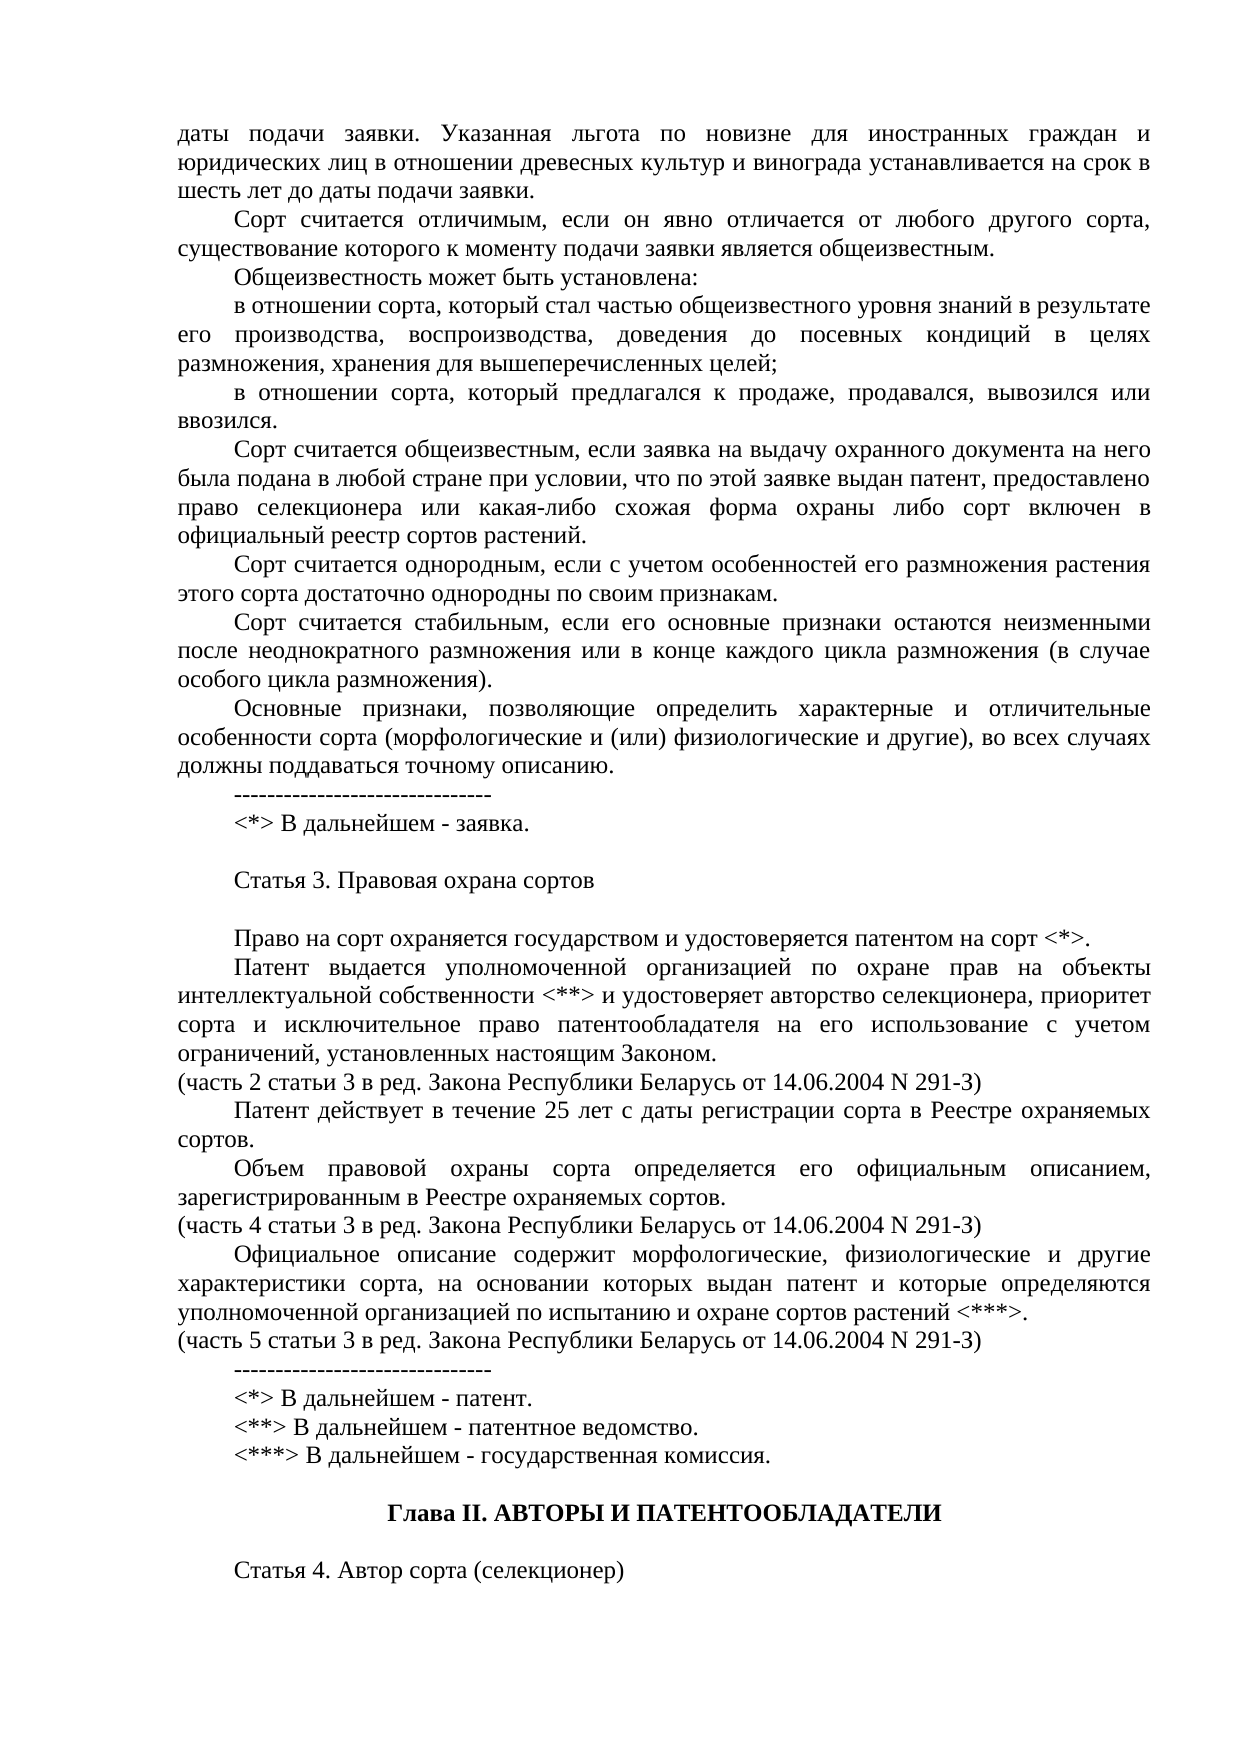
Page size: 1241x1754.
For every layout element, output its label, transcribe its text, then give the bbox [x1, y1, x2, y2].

text <***> В дальнейшем - государственная комиссия. [177, 1441, 1152, 1469]
text Основные признаки, позволяющие определить характерные и отличительные особенности сорта (морфологические и (или) физиологические и другие), во всех случаях должны поддаваться точному описанию. [177, 693, 1152, 779]
text Сорт считается отличимым, если он явно отличается от любого другого сорта, существование которого к моменту подачи заявки является общеизвестным. [177, 204, 1152, 262]
text ------------------------------- [177, 1354, 1152, 1383]
text <**> В дальнейшем - патентное ведомство. [177, 1412, 1152, 1441]
text (часть 5 статьи 3 в ред. Закона Республики Беларусь от 14.06.2004 N 291-З) [177, 1326, 1152, 1354]
text Сорт считается стабильным, если его основные признаки остаются неизменными после неоднократного размножения или в конце каждого цикла размножения (в случае особого цикла размножения). [177, 607, 1152, 693]
text (часть 2 статьи 3 в ред. Закона Республики Беларусь от 14.06.2004 N 291-З) [177, 1067, 1152, 1096]
text (часть 4 статьи 3 в ред. Закона Республики Беларусь от 14.06.2004 N 291-З) [177, 1211, 1152, 1239]
text Статья 3. Правовая охрана сортов [177, 866, 1152, 894]
text Патент действует в течение 25 лет с даты регистрации сорта в Реестре охраняемых сортов. [177, 1096, 1152, 1153]
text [177, 118, 1152, 204]
text Общеизвестность может быть установлена: [177, 262, 1152, 291]
text <*> В дальнейшем - заявка. [177, 808, 1152, 837]
title Глава II. АВТОРЫ И ПАТЕНТООБЛАДАТЕЛИ [177, 1498, 1152, 1527]
text в отношении сорта, который предлагался к продаже, продавался, вывозился или ввозился. [177, 377, 1152, 434]
text Право на сорт охраняется государством и удостоверяется патентом на сорт <*>. [177, 923, 1152, 952]
text Статья 4. Автор сорта (селекционер) [177, 1556, 1152, 1584]
text Сорт считается общеизвестным, если заявка на выдачу охранного документа на него была подана в любой стране при условии, что по этой заявке выдан патент, предоставлено право селекционера или какая-либо схожая форма охраны либо сорт включен в официальный реестр сортов растений. [177, 434, 1152, 549]
text в отношении сорта, который стал частью общеизвестного уровня знаний в результате его производства, воспроизводства, доведения до посевных кондиций в целях размножения, хранения для вышеперечисленных целей; [177, 291, 1152, 377]
text Сорт считается однородным, если с учетом особенностей его размножения растения этого сорта достаточно однородны по своим признакам. [177, 549, 1152, 607]
text <*> В дальнейшем - патент. [177, 1383, 1152, 1412]
text Официальное описание содержит морфологические, физиологические и другие характеристики сорта, на основании которых выдан патент и которые определяются уполномоченной организацией по испытанию и охране сортов растений <***>. [177, 1239, 1152, 1326]
text ------------------------------- [177, 779, 1152, 808]
text Патент выдается уполномоченной организацией по охране прав на объекты интеллектуальной собственности <**> и удостоверяет авторство селекционера, приоритет сорта и исключительное право патентообладателя на его использование с учетом ограничений, установленных настоящим Законом. [177, 952, 1152, 1067]
text Объем правовой охраны сорта определяется его официальным описанием, зарегистрированным в Реестре охраняемых сортов. [177, 1153, 1152, 1211]
